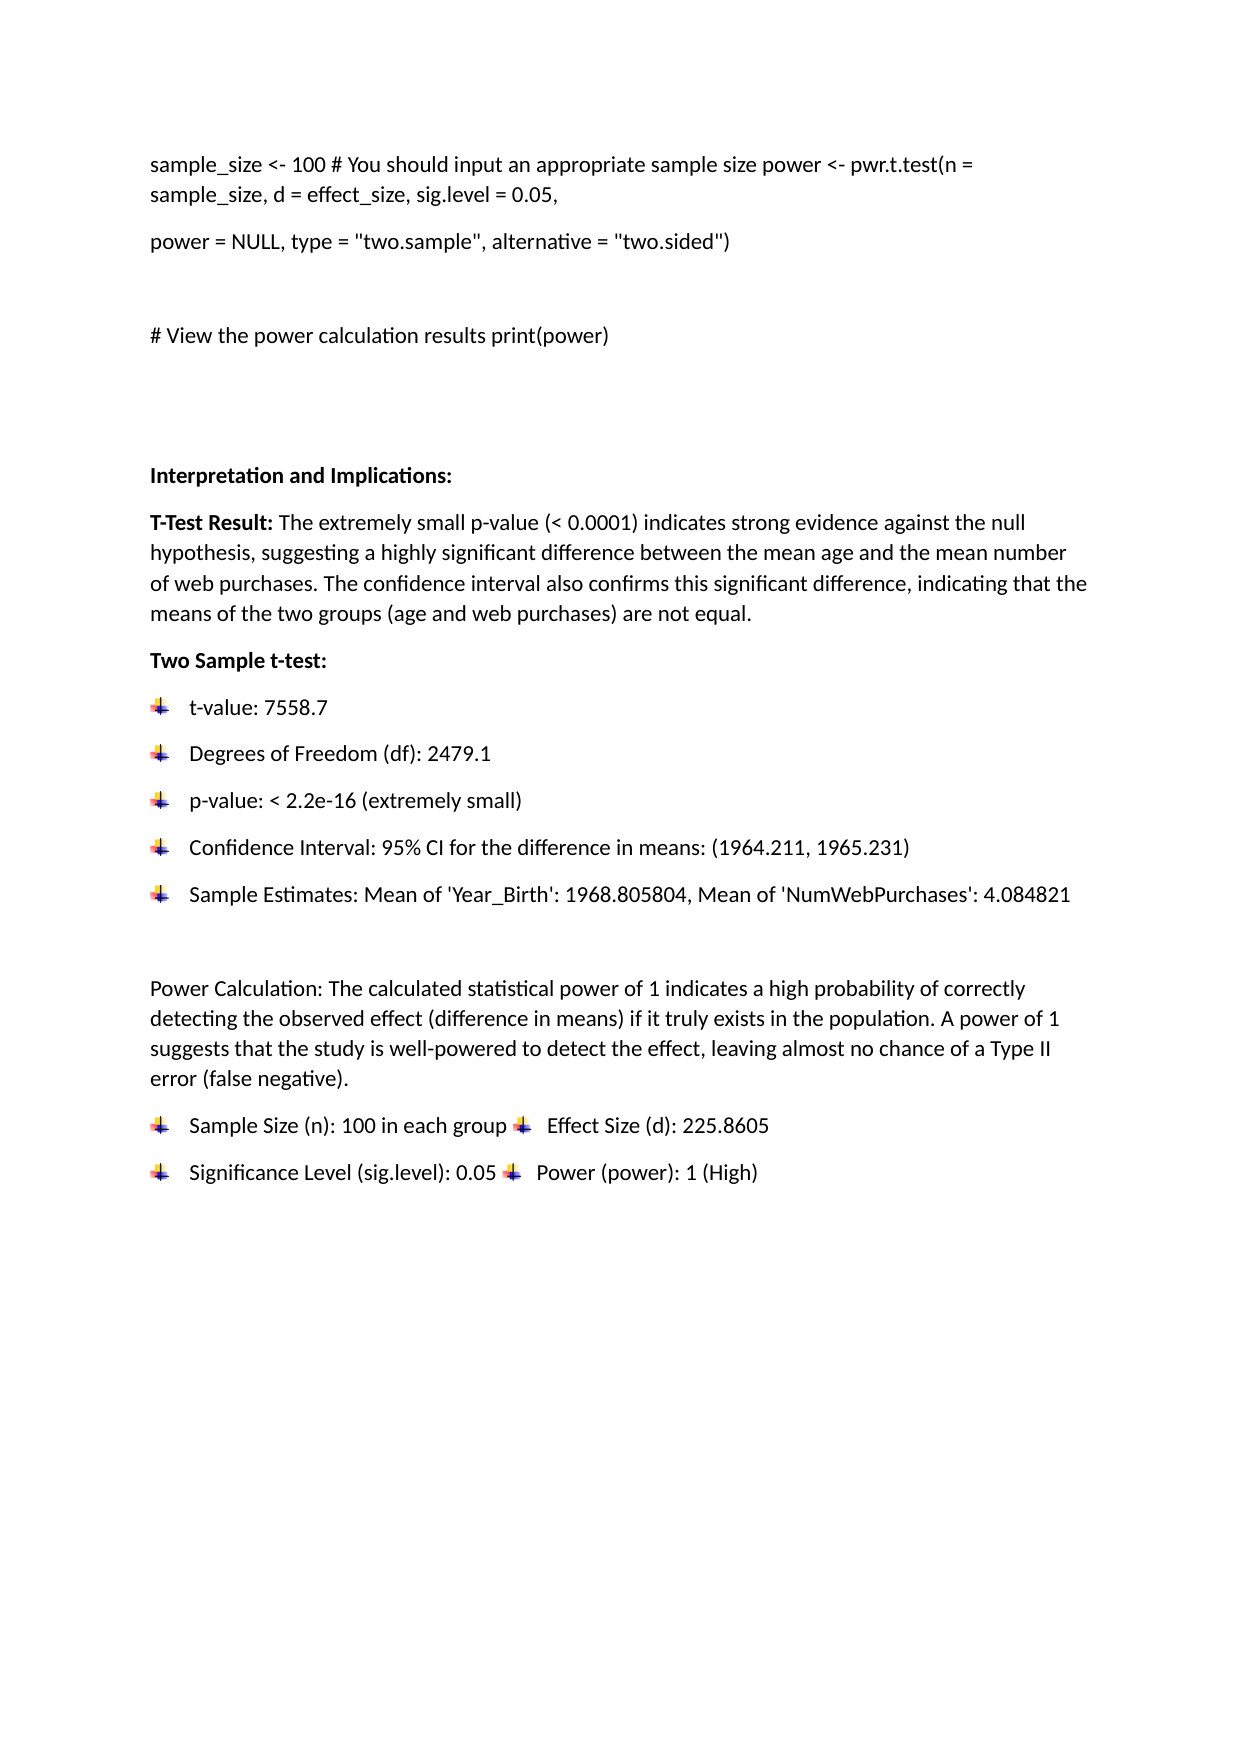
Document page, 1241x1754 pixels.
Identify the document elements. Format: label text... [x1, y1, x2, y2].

text # View the power calculation results print(power) [150, 321, 1090, 349]
text Confidence Interval: 95% CI for the difference in means: (1964.211, 1965.231) [150, 833, 1090, 861]
text Sample Estimates: Mean of 'Year_Birth': 1968.805804, Mean of 'NumWebPurchases': 4.084821 [150, 880, 1090, 908]
text p-value: < 2.2e-16 (extremely small) [150, 786, 1090, 814]
picture [150, 885, 169, 903]
text T-Test Result: The extremely small p-value (< 0.0001) indicates strong evidence against the null hypothesis, suggesting a highly significant difference between the mean age and the mean number of web purchases. The confidence interval also confirms this significant difference, indicating that the means of the two groups (age and web purchases) are not equal. [150, 508, 1090, 627]
text Sample Size (n): 100 in each group Effect Size (d): 225.8605 [150, 1111, 1090, 1139]
picture [150, 697, 169, 715]
picture [502, 1163, 522, 1181]
text Significance Level (sig.level): 0.05 Power (power): 1 (High) [150, 1158, 1090, 1186]
picture [150, 791, 169, 809]
text power = NULL, type = "two.sample", alternative = "two.sided") [150, 227, 1090, 255]
picture [150, 838, 169, 856]
text sample_size <- 100 # You should input an appropriate sample size power <- pwr.t.test(n = sample_size, d = effect_size, sig.level = 0.05, [150, 150, 1090, 208]
text Interpretation and Implications: [150, 461, 1090, 489]
text Two Sample t-test: [150, 646, 1090, 674]
text Degrees of Freedom (df): 2479.1 [150, 739, 1090, 768]
picture [150, 1163, 169, 1181]
picture [150, 744, 169, 762]
text t-value: 7558.7 [150, 693, 1090, 721]
picture [512, 1116, 532, 1134]
text Power Calculation: The calculated statistical power of 1 indicates a high probability of correctly detecting the observed effect (difference in means) if it truly exists in the population. A power of 1 suggests that the study is well-powered to detect the effect, leaving almost no chance of a Type II error (false negative). [150, 974, 1090, 1093]
picture [150, 1116, 169, 1134]
